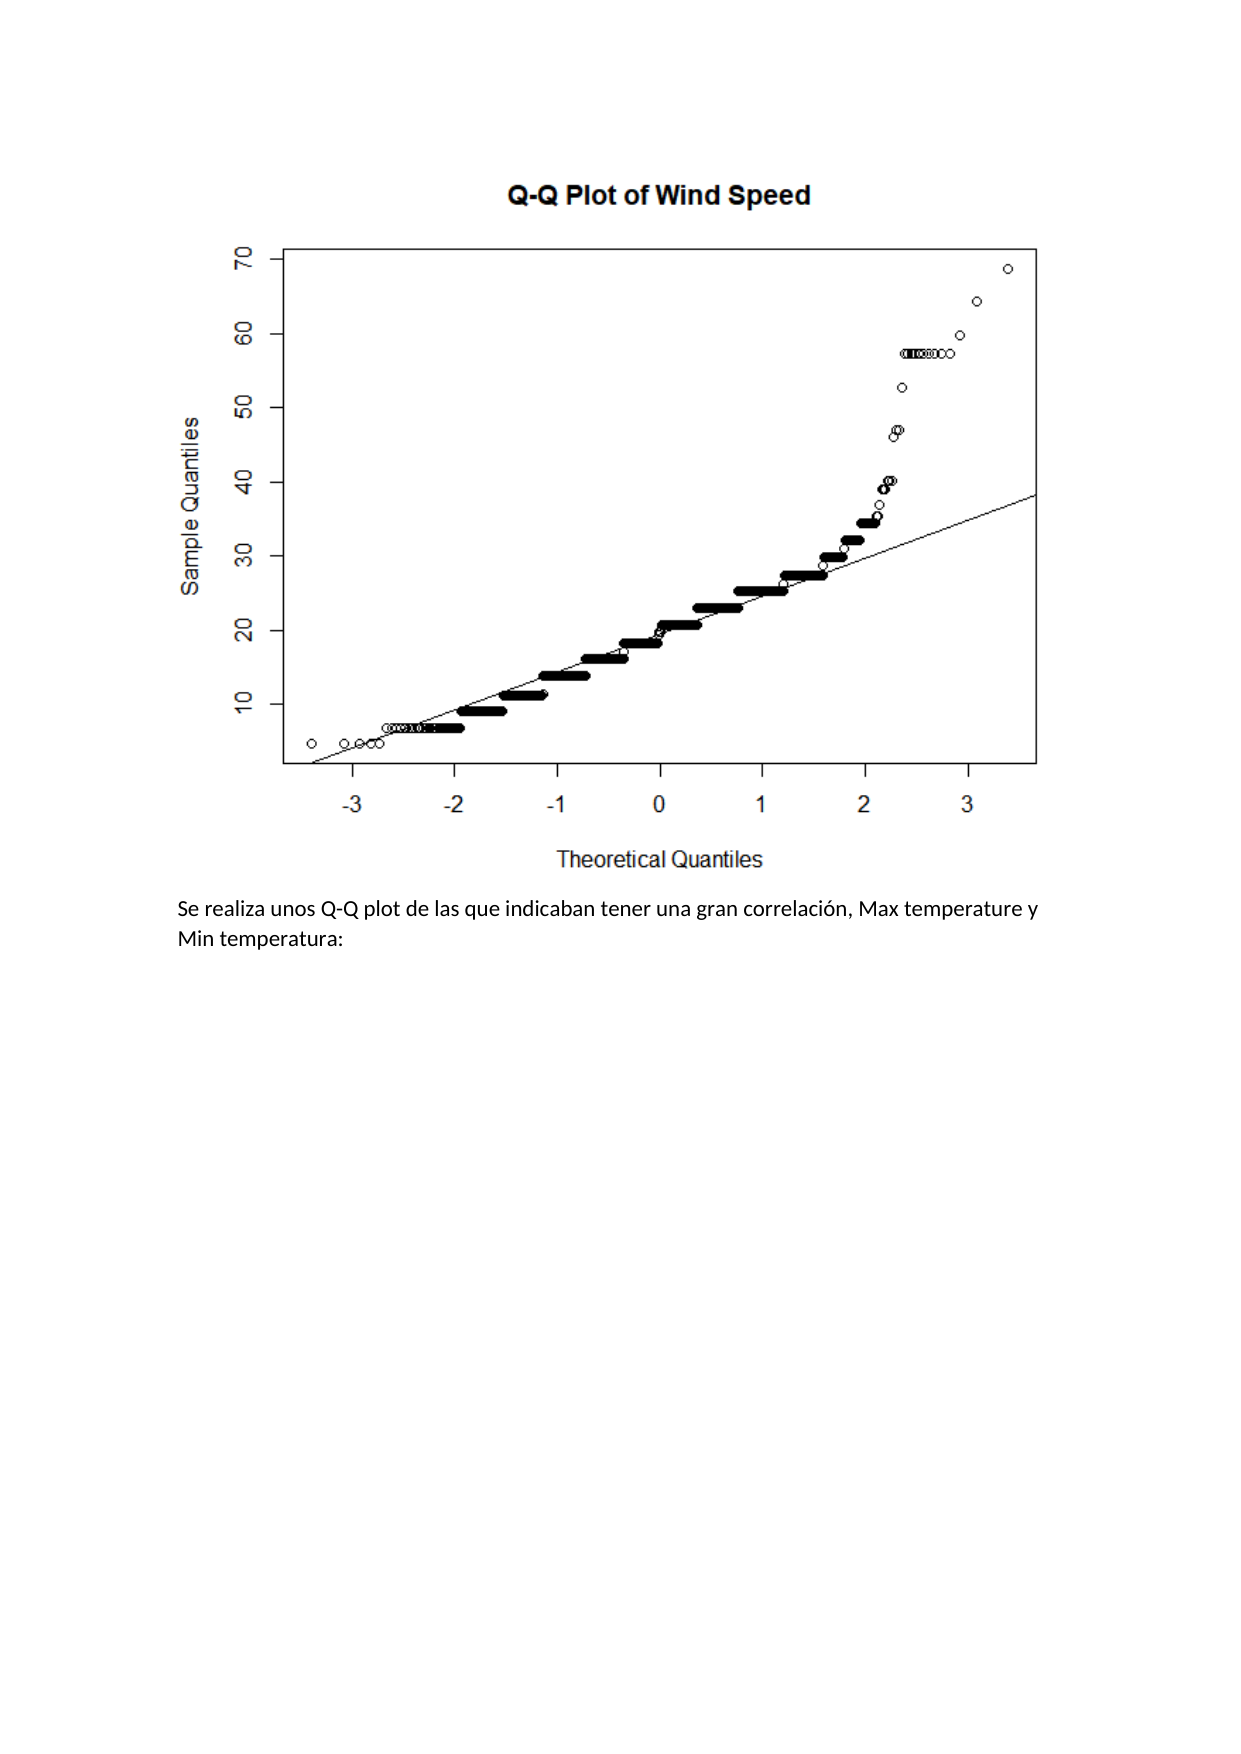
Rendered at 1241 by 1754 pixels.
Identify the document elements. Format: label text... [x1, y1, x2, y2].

picture [177, 147, 1063, 876]
text Se realiza unos Q-Q plot de las que indicaban tener una gran correlación, Max temperature y Min temperatura: [177, 894, 1063, 952]
